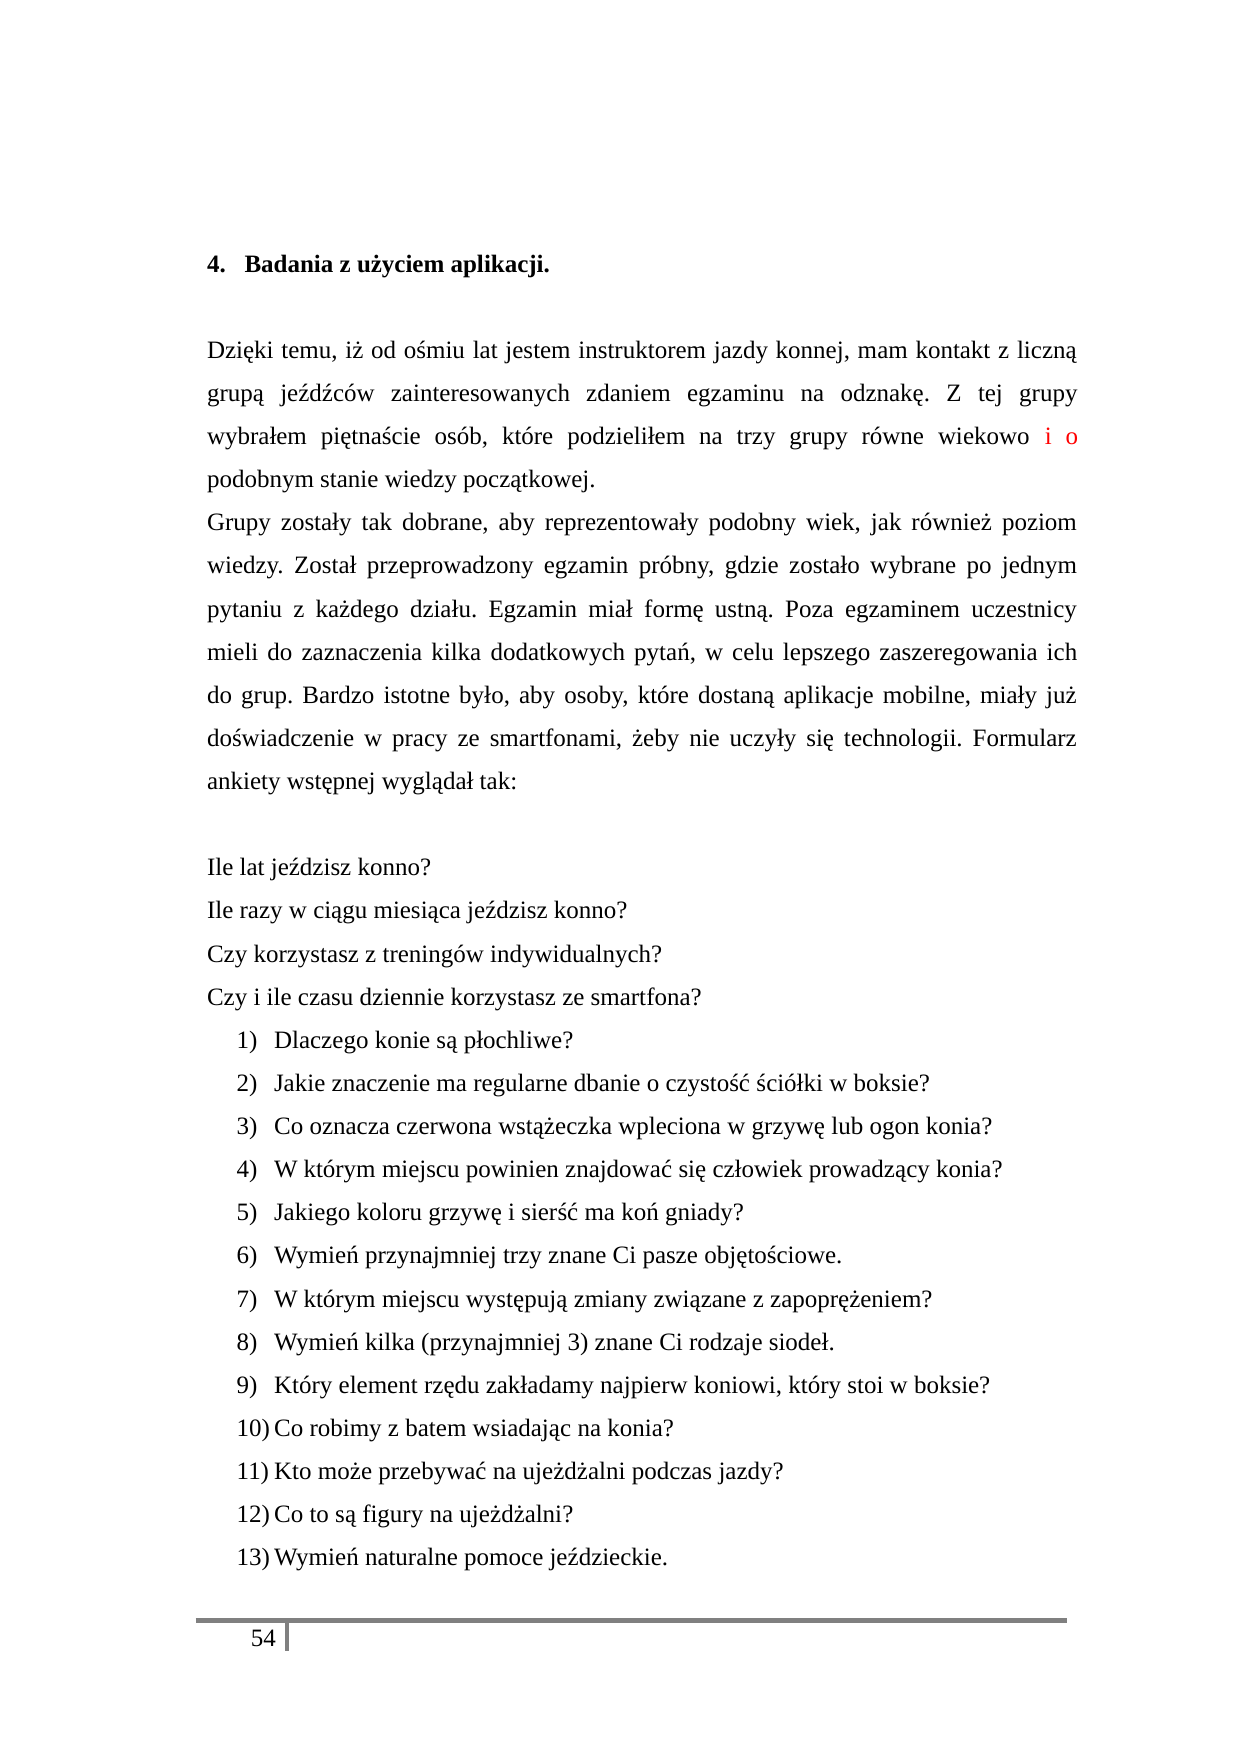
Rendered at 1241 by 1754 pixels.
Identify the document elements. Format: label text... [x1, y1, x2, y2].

list Który element rzędu zakładamy najpierw koniowi, który stoi w boksie? [236, 1370, 1078, 1399]
list Badania z użyciem aplikacji. [207, 249, 1078, 277]
list Jakiego koloru grzywę i sierść ma koń gniady? [236, 1197, 1078, 1226]
text Czy i ile czasu dziennie korzystasz ze smartfona? [207, 982, 1078, 1011]
list Co oznacza czerwona wstążeczka wpleciona w grzywę lub ogon konia? [236, 1111, 1078, 1140]
list Co to są figury na ujeżdżalni? [236, 1499, 1078, 1528]
text Czy korzystasz z treningów indywidualnych? [207, 939, 1078, 967]
text Ile razy w ciągu miesiąca jeździsz konno? [207, 896, 1078, 924]
list Dzięki temu, iż od ośmiu lat jestem instruktorem jazdy konnej, mam kontakt z liczną grupą jeźdźców zainteresowanych zdaniem egzaminu na odznakę. Z tej grupy wybrałem piętnaście osób, które podzieliłem na trzy grupy równe wiekowo i o podobnym stanie wiedzy początkowej. [207, 335, 1078, 493]
list Co robimy z batem wsiadając na konia? [236, 1413, 1078, 1442]
list Dlaczego konie są płochliwe? [236, 1025, 1078, 1054]
list Wymień naturalne pomoce jeździeckie. [236, 1542, 1078, 1571]
list Kto może przebywać na ujeżdżalni podczas jazdy? [236, 1456, 1078, 1485]
text Ile lat jeździsz konno? [207, 852, 1078, 881]
list Jakie znaczenie ma regularne dbanie o czystość ściółki w boksie? [236, 1068, 1078, 1097]
list Wymień kilka (przynajmniej 3) znane Ci rodzaje siodeł. [236, 1327, 1078, 1356]
list W którym miejscu powinien znajdować się człowiek prowadzący konia? [236, 1154, 1078, 1183]
list W którym miejscu występują zmiany związane z zapoprężeniem? [236, 1284, 1078, 1312]
list Wymień przynajmniej trzy znane Ci pasze objętościowe. [236, 1241, 1078, 1269]
list Grupy zostały tak dobrane, aby reprezentowały podobny wiek, jak również poziom wiedzy. Został przeprowadzony egzamin próbny, gdzie zostało wybrane po jednym pytaniu z każdego działu. Egzamin miał formę ustną. Poza egzaminem uczestnicy mieli do zaznaczenia kilka dodatkowych pytań, w celu lepszego zaszeregowania ich do grup. Bardzo istotne było, aby osoby, które dostaną aplikacje mobilne, miały już doświadczenie w pracy ze smartfonami, żeby nie uczyły się technologii. Formularz ankiety wstępnej wyglądał tak: [207, 507, 1078, 795]
